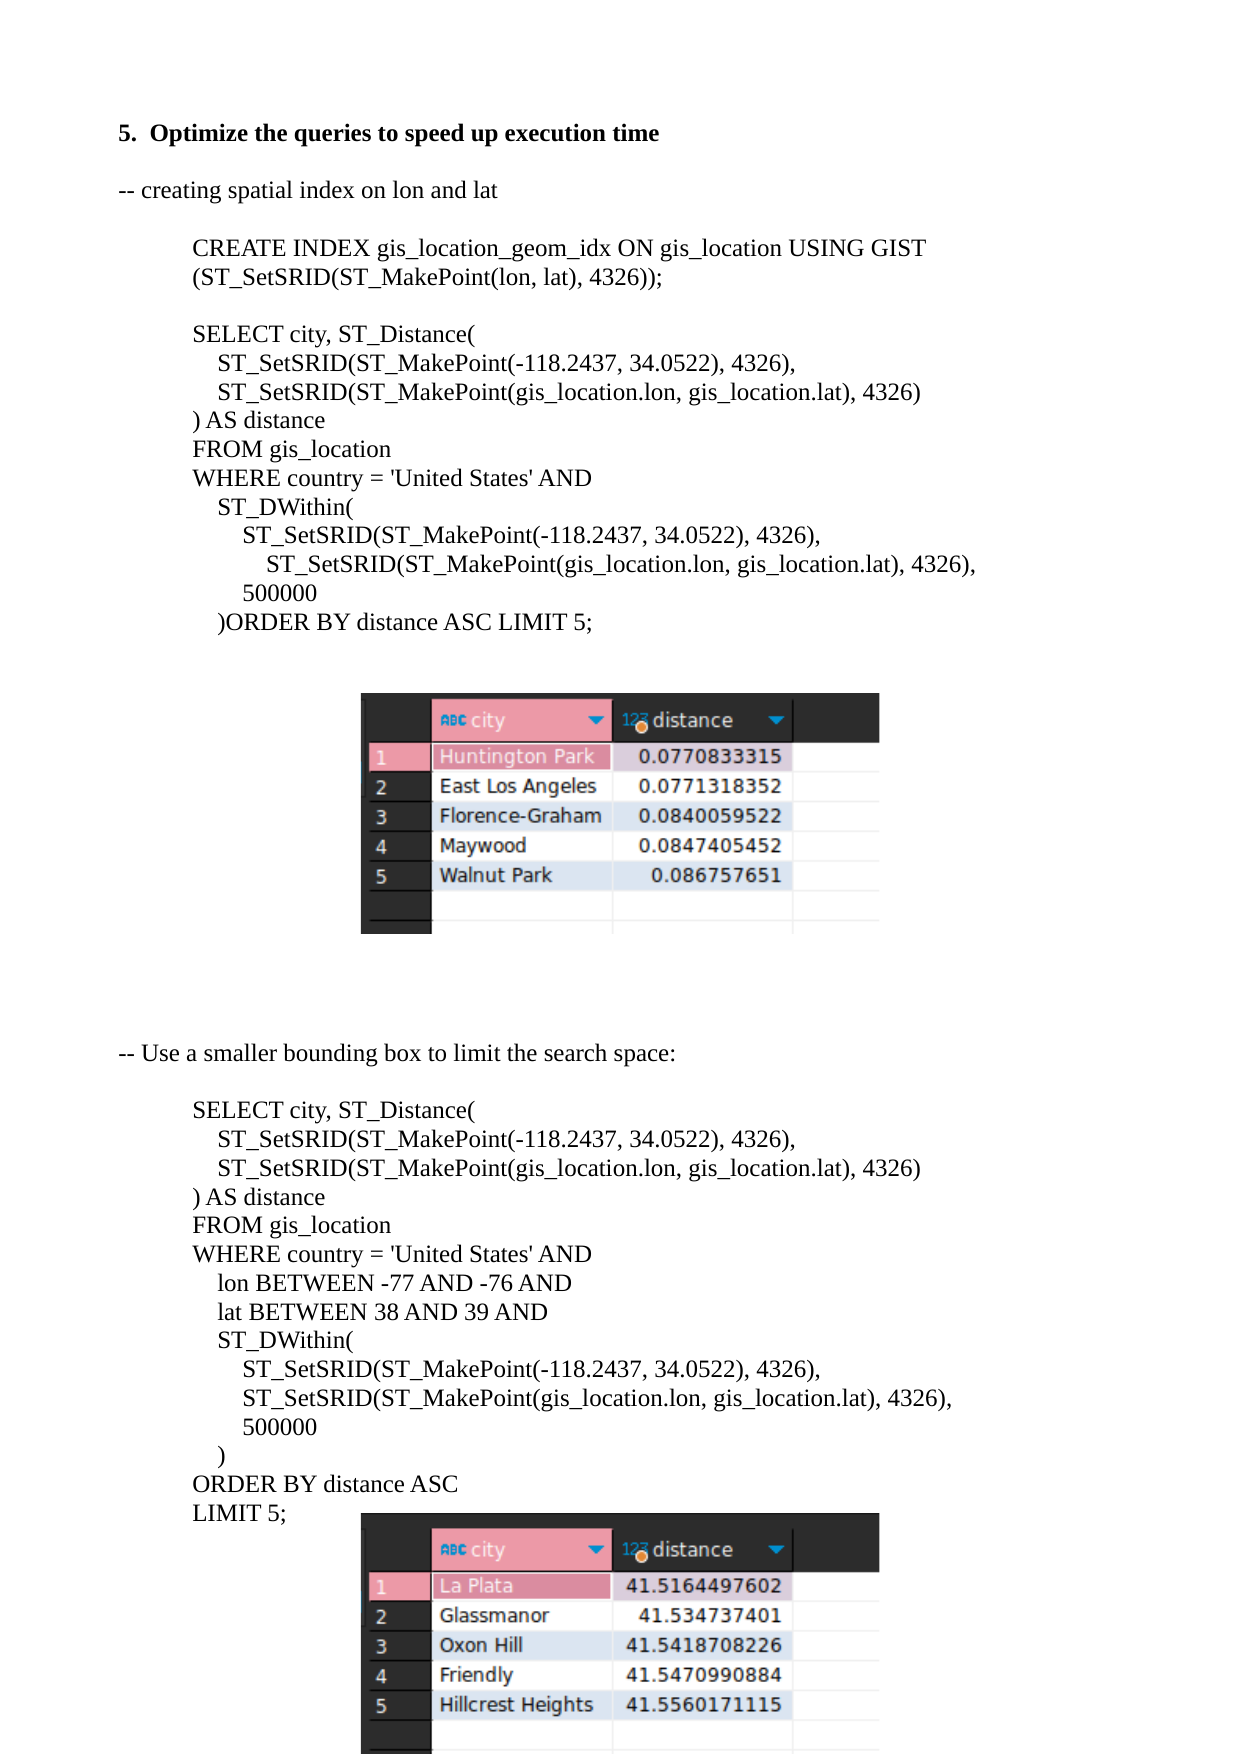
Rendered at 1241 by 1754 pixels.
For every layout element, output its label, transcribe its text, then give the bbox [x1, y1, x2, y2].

text ORDER BY distance ASC [118, 1469, 1122, 1498]
picture [360, 693, 880, 934]
text WHERE country = 'United States' AND [118, 1239, 1122, 1268]
text ST_SetSRID(ST_MakePoint(gis_location.lon, gis_location.lat), 4326), [118, 1383, 1122, 1412]
text ST_SetSRID(ST_MakePoint(-118.2437, 34.0522), 4326), [118, 521, 1122, 549]
text ST_DWithin( [118, 492, 1122, 521]
text ) AS distance [118, 406, 1122, 434]
text -- Use a smaller bounding box to limit the search space: [118, 1038, 1122, 1067]
text CREATE INDEX gis_location_geom_idx ON gis_location USING GIST (ST_SetSRID(ST_MakePoint(lon, lat), 4326)); [118, 233, 1122, 291]
text FROM gis_location [118, 434, 1122, 463]
text 5. Optimize the queries to speed up execution time [118, 118, 1122, 147]
text ST_SetSRID(ST_MakePoint(-118.2437, 34.0522), 4326), [118, 1124, 1122, 1153]
text ST_SetSRID(ST_MakePoint(-118.2437, 34.0522), 4326), [118, 348, 1122, 377]
text 500000 [118, 1412, 1122, 1441]
text SELECT city, ST_Distance( [118, 1096, 1122, 1124]
text lat BETWEEN 38 AND 39 AND [118, 1297, 1122, 1326]
text )ORDER BY distance ASC LIMIT 5; [118, 607, 1122, 636]
text ST_DWithin( [118, 1326, 1122, 1354]
text ST_SetSRID(ST_MakePoint(gis_location.lon, gis_location.lat), 4326) [118, 377, 1122, 406]
text WHERE country = 'United States' AND [118, 463, 1122, 492]
text ) AS distance [118, 1182, 1122, 1211]
text ST_SetSRID(ST_MakePoint(-118.2437, 34.0522), 4326), [118, 1354, 1122, 1383]
text ) [118, 1441, 1122, 1469]
text 500000 [118, 578, 1122, 607]
text ST_SetSRID(ST_MakePoint(gis_location.lon, gis_location.lat), 4326), [118, 549, 1122, 578]
text -- creating spatial index on lon and lat [118, 176, 1122, 204]
text lon BETWEEN -77 AND -76 AND [118, 1268, 1122, 1297]
picture [360, 1513, 880, 1754]
text SELECT city, ST_Distance( [118, 319, 1122, 348]
text FROM gis_location [118, 1211, 1122, 1239]
text LIMIT 5; [118, 1498, 1122, 1527]
text ST_SetSRID(ST_MakePoint(gis_location.lon, gis_location.lat), 4326) [118, 1153, 1122, 1182]
